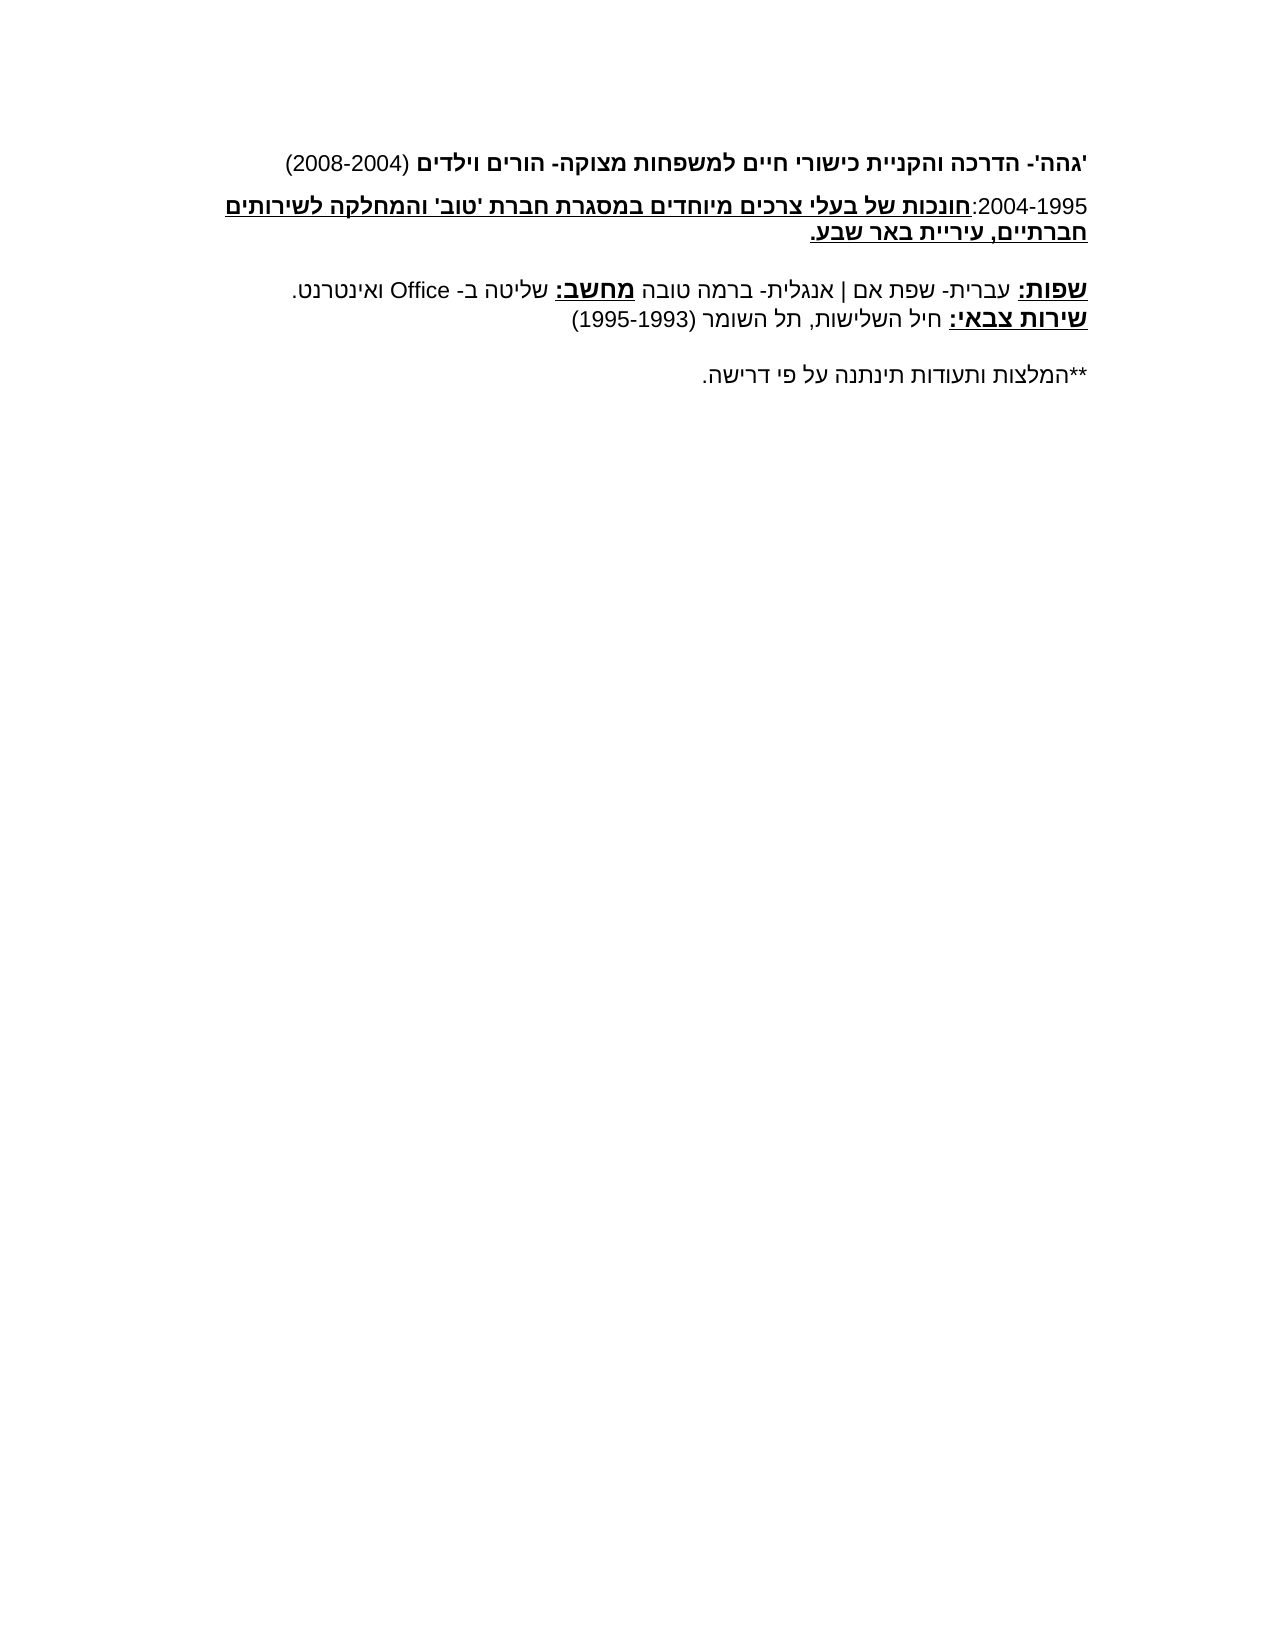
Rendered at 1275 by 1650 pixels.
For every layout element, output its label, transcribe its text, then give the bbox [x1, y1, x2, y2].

text שפות: עברית- שפת אם | אנגלית- ברמה טובה מחשב: שליטה ב- Office ואינטרנט. שירות צבאי: חיל השלישות, תל השומר (1995-1993) [187, 275, 1087, 332]
text 2004-1995:חונכות של בעלי צרכים מיוחדים במסגרת חברת 'טוב' והמחלקה לשירותים חברתיים, עיריית באר שבע. [187, 193, 1087, 246]
text **המלצות ותעודות תינתנה על פי דרישה. [187, 362, 1087, 388]
text 'גהה'- הדרכה והקניית כישורי חיים למשפחות מצוקה- הורים וילדים (2008-2004) [187, 150, 1087, 176]
